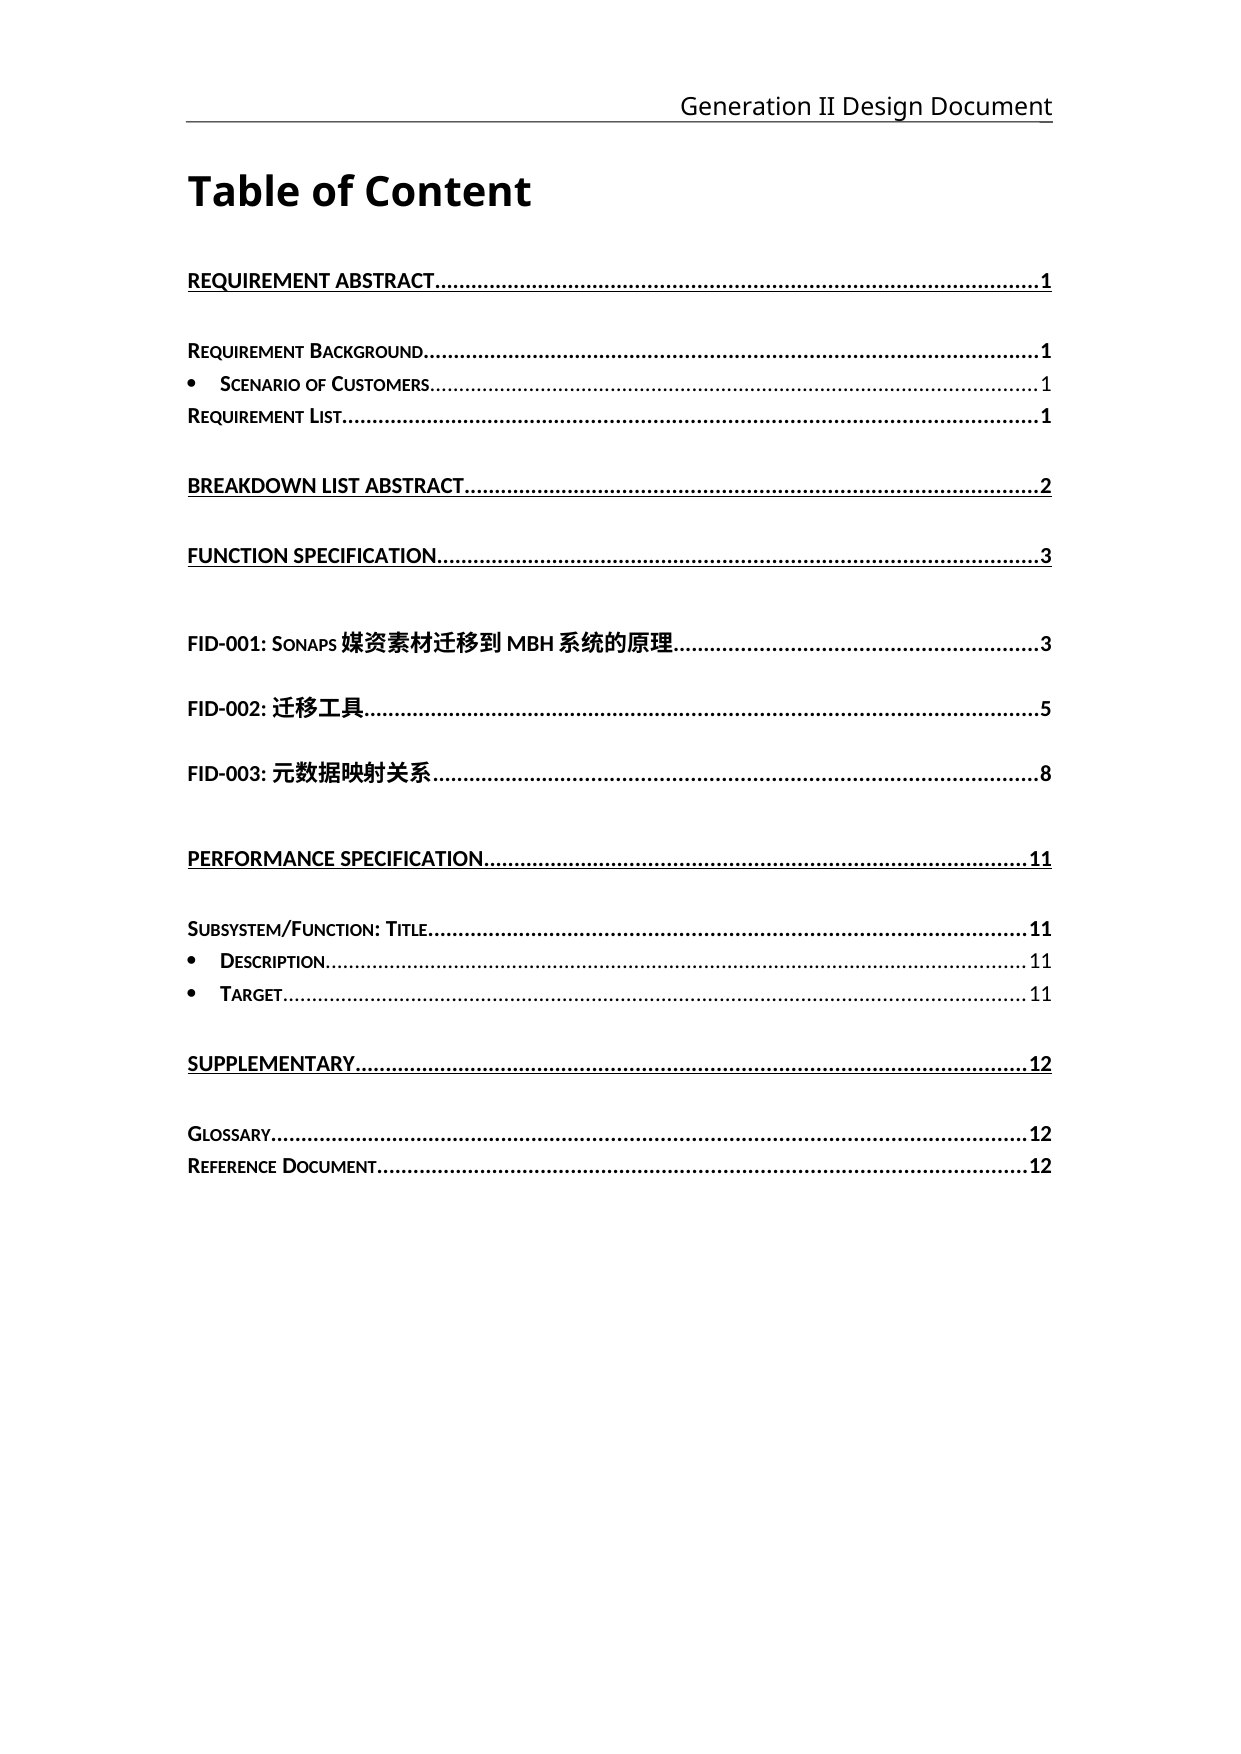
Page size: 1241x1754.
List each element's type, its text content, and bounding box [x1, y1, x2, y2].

text  Description 11 [187, 944, 1053, 977]
text Requirement Background 1 [187, 334, 1053, 367]
text Breakdown List Abstract 2 [187, 469, 1053, 502]
text Table of Content [187, 157, 1053, 222]
text Function Specification 3 [187, 539, 1053, 572]
text Requirement List 1 [187, 399, 1053, 432]
text FID-001: Sonaps媒资素材迁移到MBH系统的原理 3 [187, 609, 1053, 674]
text  Target 11 [187, 977, 1053, 1009]
text FID-002: 迁移工具 5 [187, 674, 1053, 739]
text Performance Specification 11 [187, 842, 1053, 874]
text Subsystem/Function: Title 11 [187, 912, 1053, 944]
text  Scenario of Customers 1 [187, 367, 1053, 399]
text Requirement Abstract 1 [187, 264, 1053, 297]
text Reference Document 12 [187, 1149, 1053, 1182]
text FID-003: 元数据映射关系 8 [187, 739, 1053, 804]
text Glossary 12 [187, 1117, 1053, 1149]
text Supplementary 12 [187, 1047, 1053, 1079]
